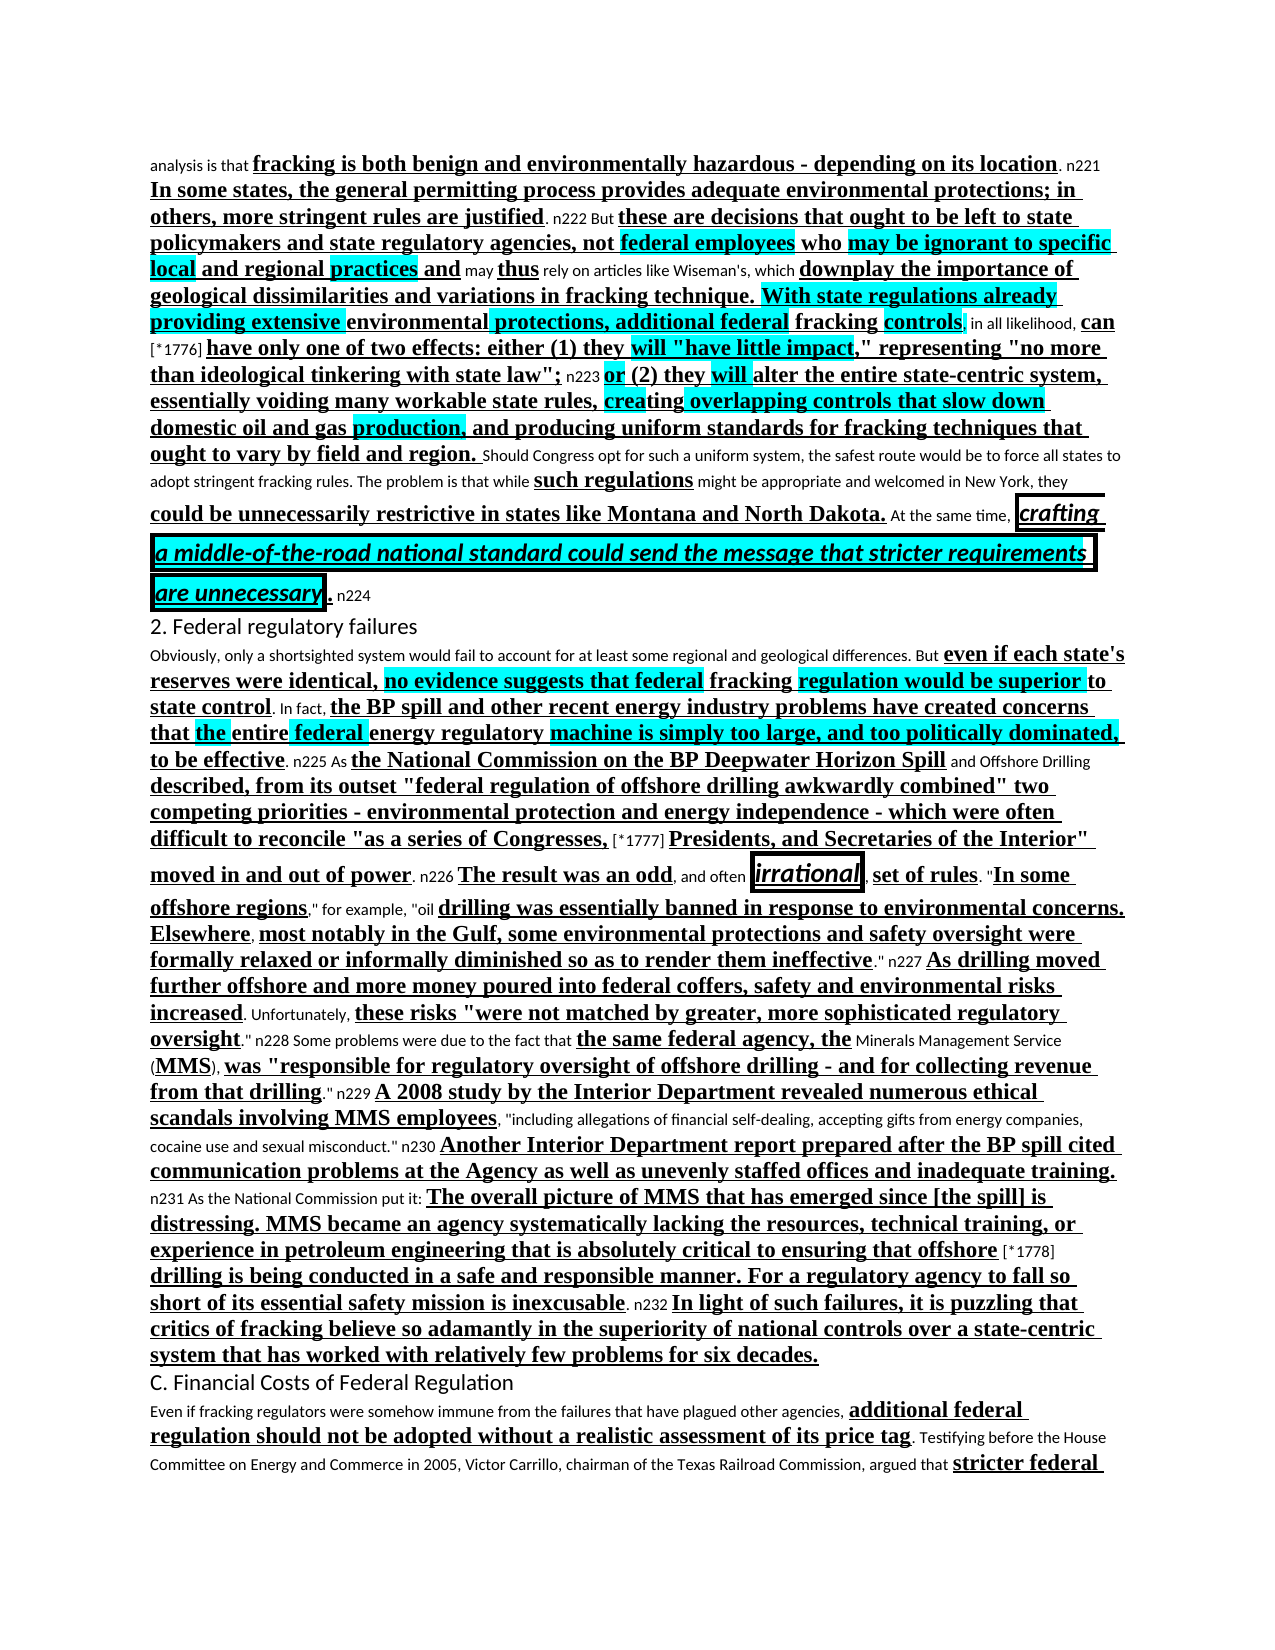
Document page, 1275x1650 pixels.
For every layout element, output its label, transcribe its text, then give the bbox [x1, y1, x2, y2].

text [150, 150, 1125, 612]
text C. Financial Costs of Federal Regulation [150, 1368, 1125, 1396]
text Obviously, only a shortsighted system would fail to account for at least some regional and geological differences. But even if each state's reserves were identical, no evidence suggests that federal fracking regulation would be superior to state control. In fact, the BP spill and other recent energy industry problems have created concerns that the entire federal energy regulatory machine is simply too large, and too politically dominated, to be effective. n225 As the National Commission on the BP Deepwater Horizon Spill and Offshore Drilling described, from its outset "federal regulation of offshore drilling awkwardly combined" two competing priorities - environmental protection and energy independence - which were often difficult to reconcile "as a series of Congresses, [*1777] Presidents, and Secretaries of the Interior" moved in and out of power. n226 The result was an odd, and often irrational, set of rules. "In some offshore regions," for example, "oil drilling was essentially banned in response to environmental concerns. Elsewhere, most notably in the Gulf, some environmental protections and safety oversight were formally relaxed or informally diminished so as to render them ineffective." n227 As drilling moved further offshore and more money poured into federal coffers, safety and environmental risks increased. Unfortunately, these risks "were not matched by greater, more sophisticated regulatory oversight." n228 Some problems were due to the fact that the same federal agency, the Minerals Management Service (MMS), was "responsible for regulatory oversight of offshore drilling - and for collecting revenue from that drilling." n229 A 2008 study by the Interior Department revealed numerous ethical scandals involving MMS employees, "including allegations of financial self-dealing, accepting gifts from energy companies, cocaine use and sexual misconduct." n230 Another Interior Department report prepared after the BP spill cited communication problems at the Agency as well as unevenly staffed offices and inadequate training. n231 As the National Commission put it: The overall picture of MMS that has emerged since [the spill] is distressing. MMS became an agency systematically lacking the resources, technical training, or experience in petroleum engineering that is absolutely critical to ensuring that offshore [*1778] drilling is being conducted in a safe and responsible manner. For a regulatory agency to fall so short of its essential safety mission is inexcusable. n232 In light of such failures, it is puzzling that critics of fracking believe so adamantly in the superiority of national controls over a state-centric system that has worked with relatively few problems for six decades. [150, 744, 1125, 1368]
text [150, 1396, 1125, 1475]
text 2. Federal regulatory failures [150, 612, 1125, 640]
